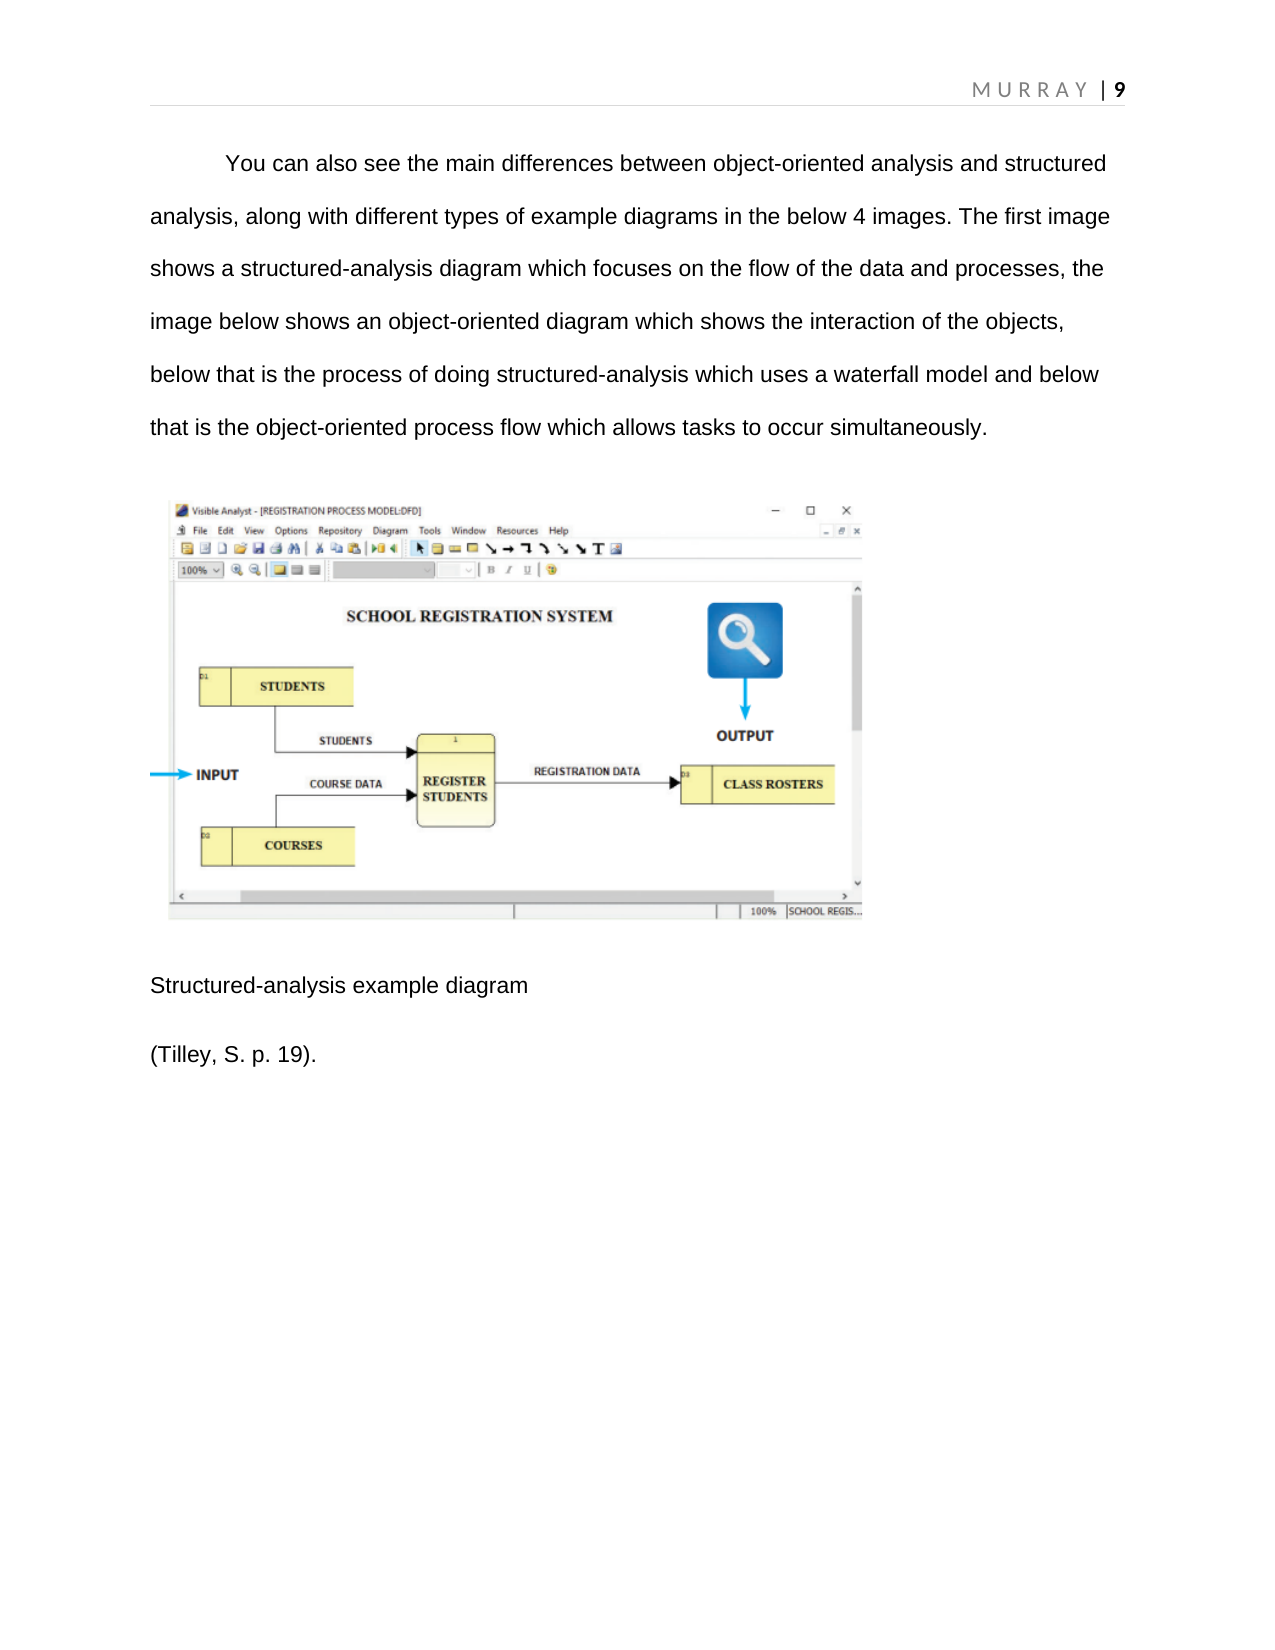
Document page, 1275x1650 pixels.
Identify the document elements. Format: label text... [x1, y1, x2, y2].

text (Tilley, S. p. 19). [150, 1041, 1125, 1068]
text You can also see the main differences between object-oriented analysis and structured analysis, along with different types of example diagrams in the below 4 images. The first image shows a structured-analysis diagram which focuses on the flow of the data and processes, the image below shows an object-oriented diagram which shows the interaction of the objects, below that is the process of doing structured-analysis which uses a waterfall model and below that is the object-oriented process flow which allows tasks to occur simultaneously. [150, 150, 1125, 440]
picture [150, 482, 878, 928]
text Structured-analysis example diagram [150, 972, 1125, 998]
